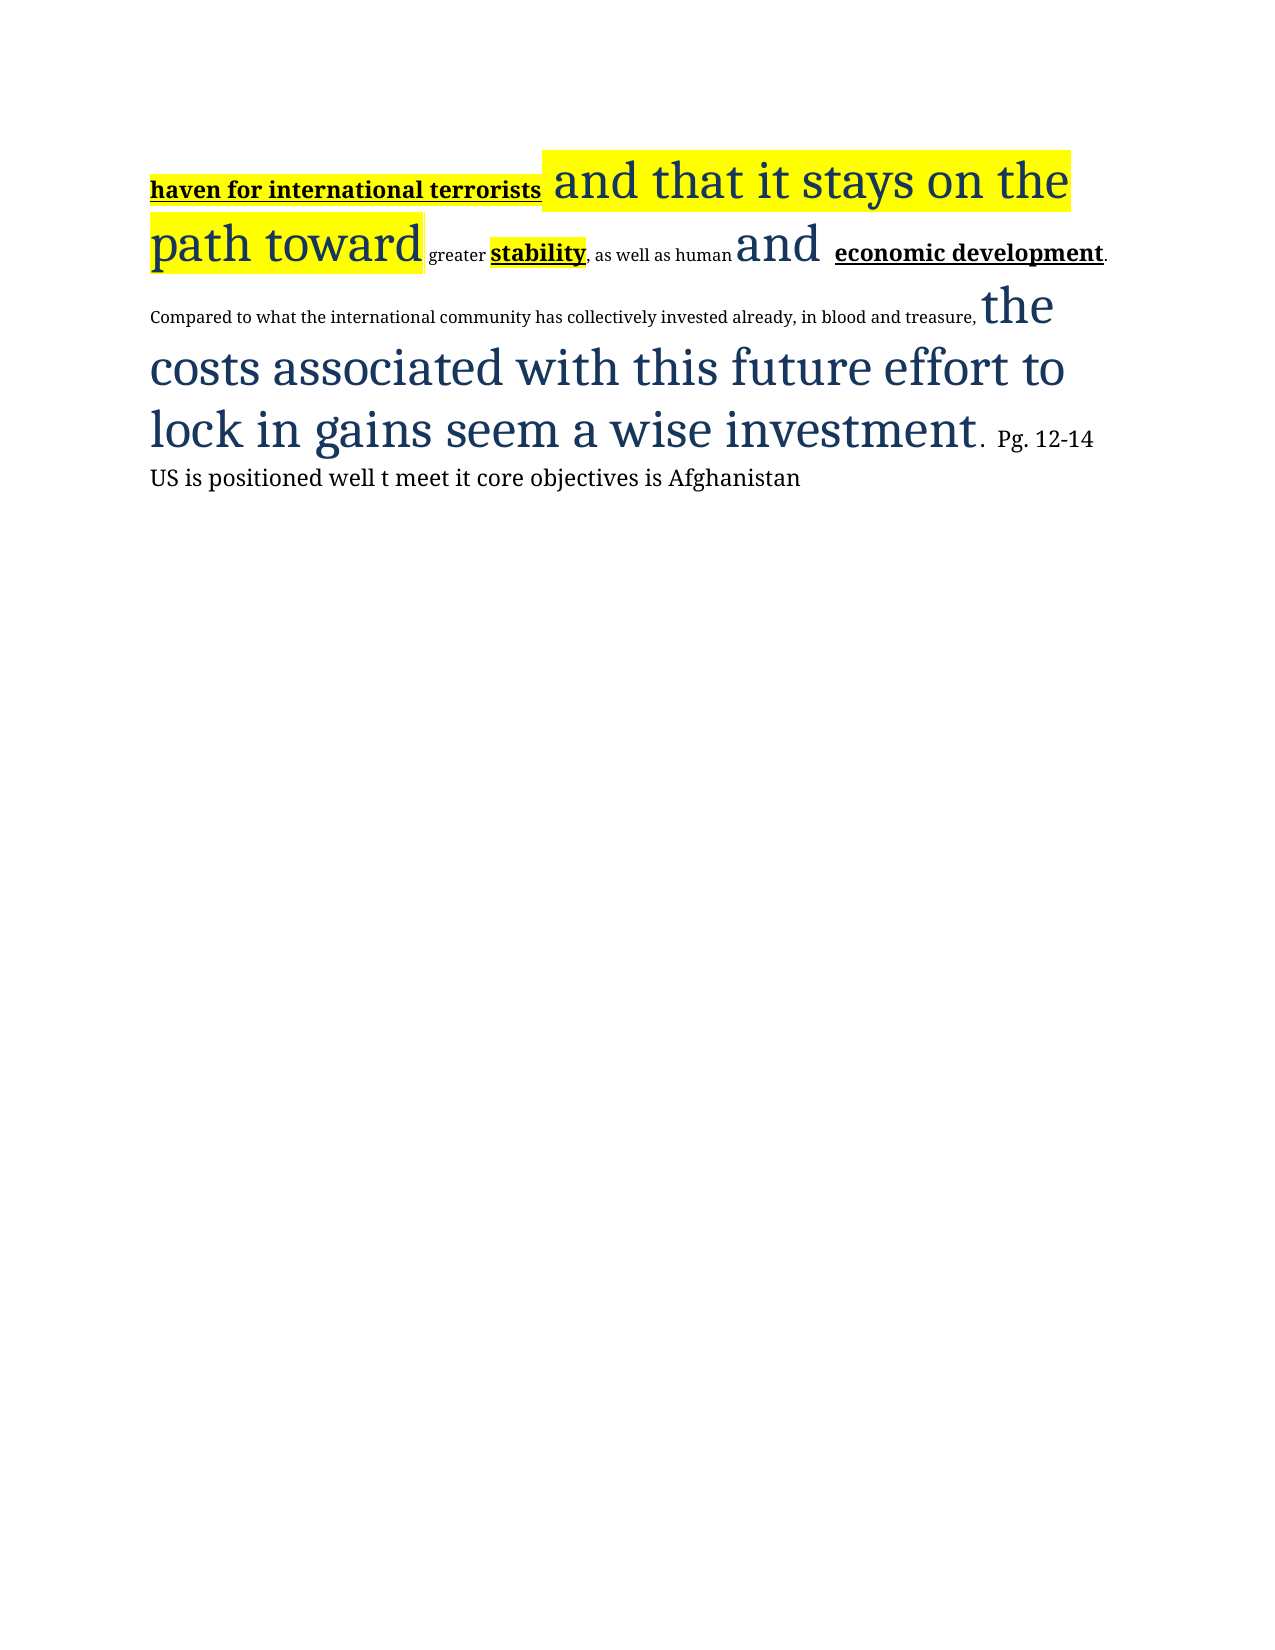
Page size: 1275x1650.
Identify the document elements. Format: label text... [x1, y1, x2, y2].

text US is positioned well t meet it core objectives is Afghanistan [150, 461, 1125, 493]
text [150, 150, 1125, 461]
